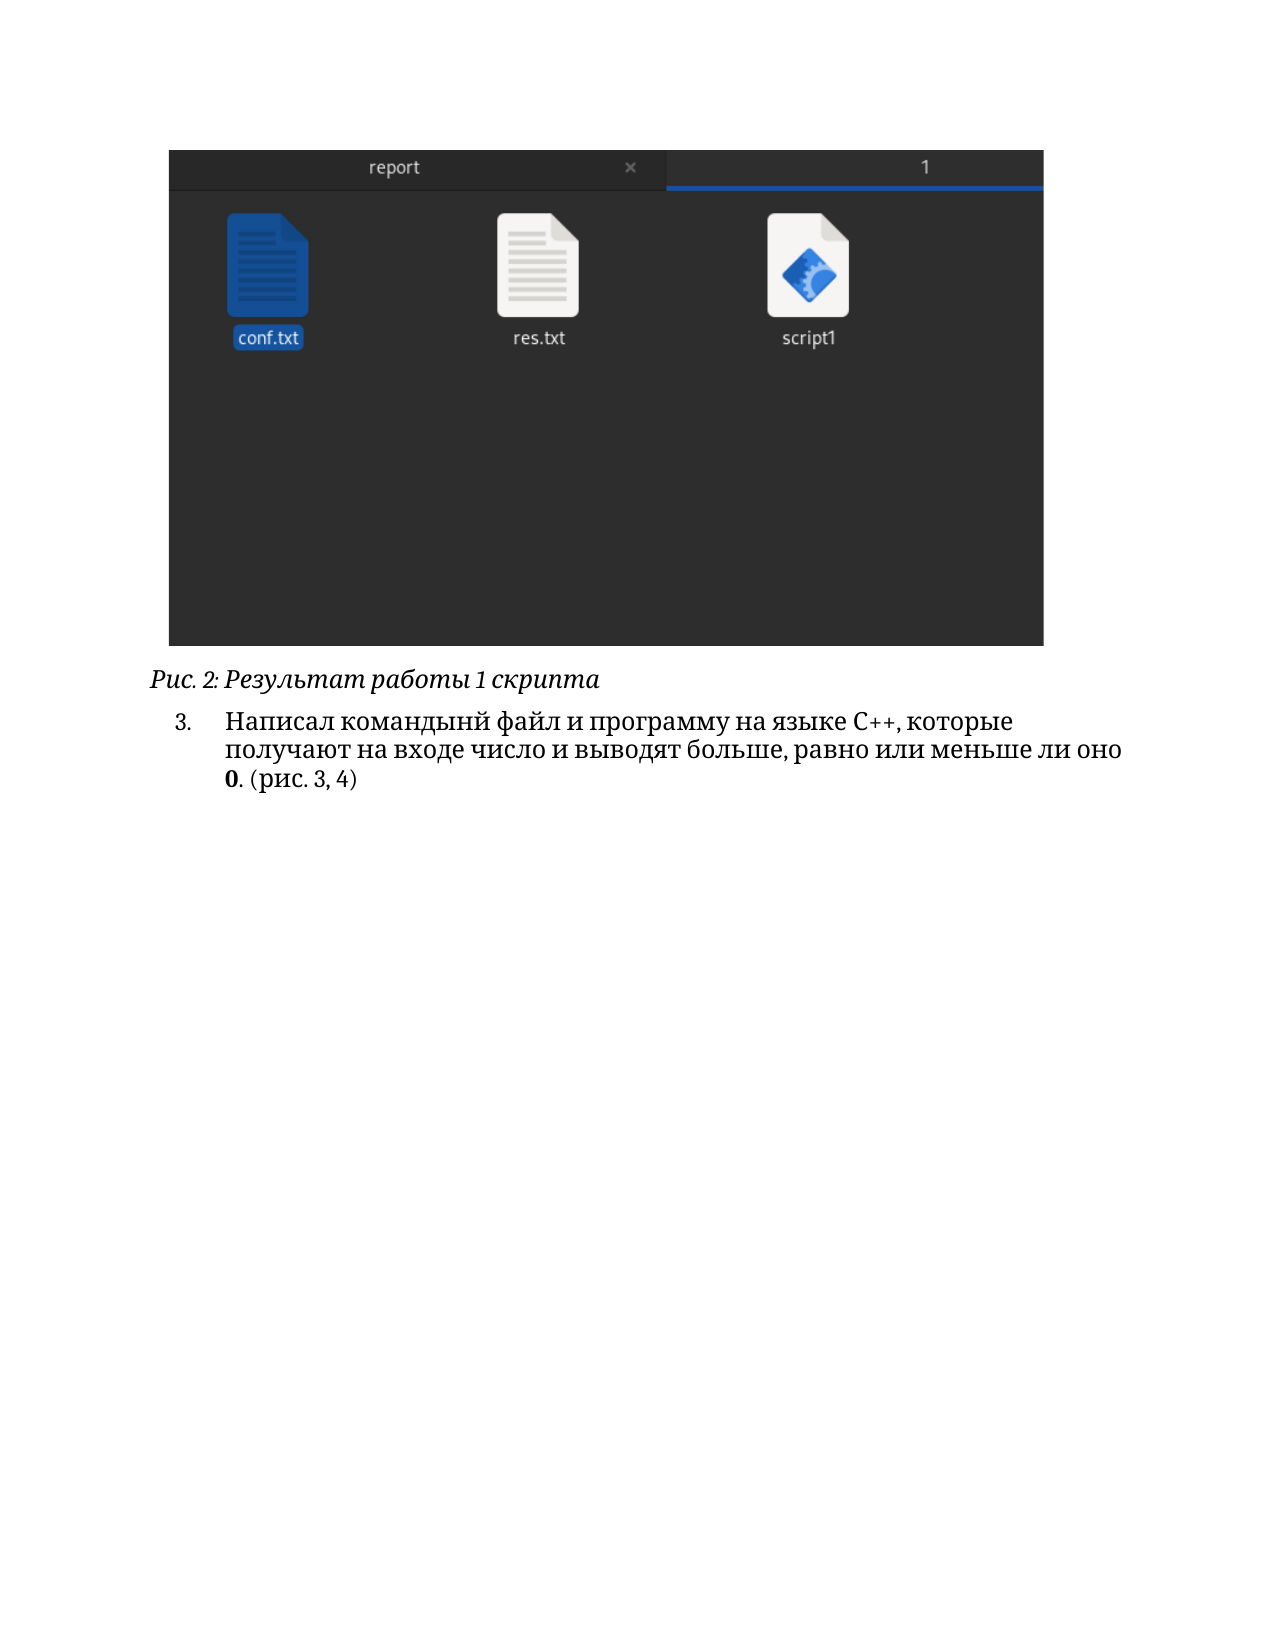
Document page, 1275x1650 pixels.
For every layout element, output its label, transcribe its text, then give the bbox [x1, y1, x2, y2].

picture [168, 150, 1044, 646]
text Рис. 2: Результат работы 1 скрипта [150, 666, 1125, 695]
list Написал командынй файл и программу на языке С++, которые получают на входе число и выводят больше, равно или меньше ли оно 0. (рис. 3, 4) [175, 707, 1125, 794]
